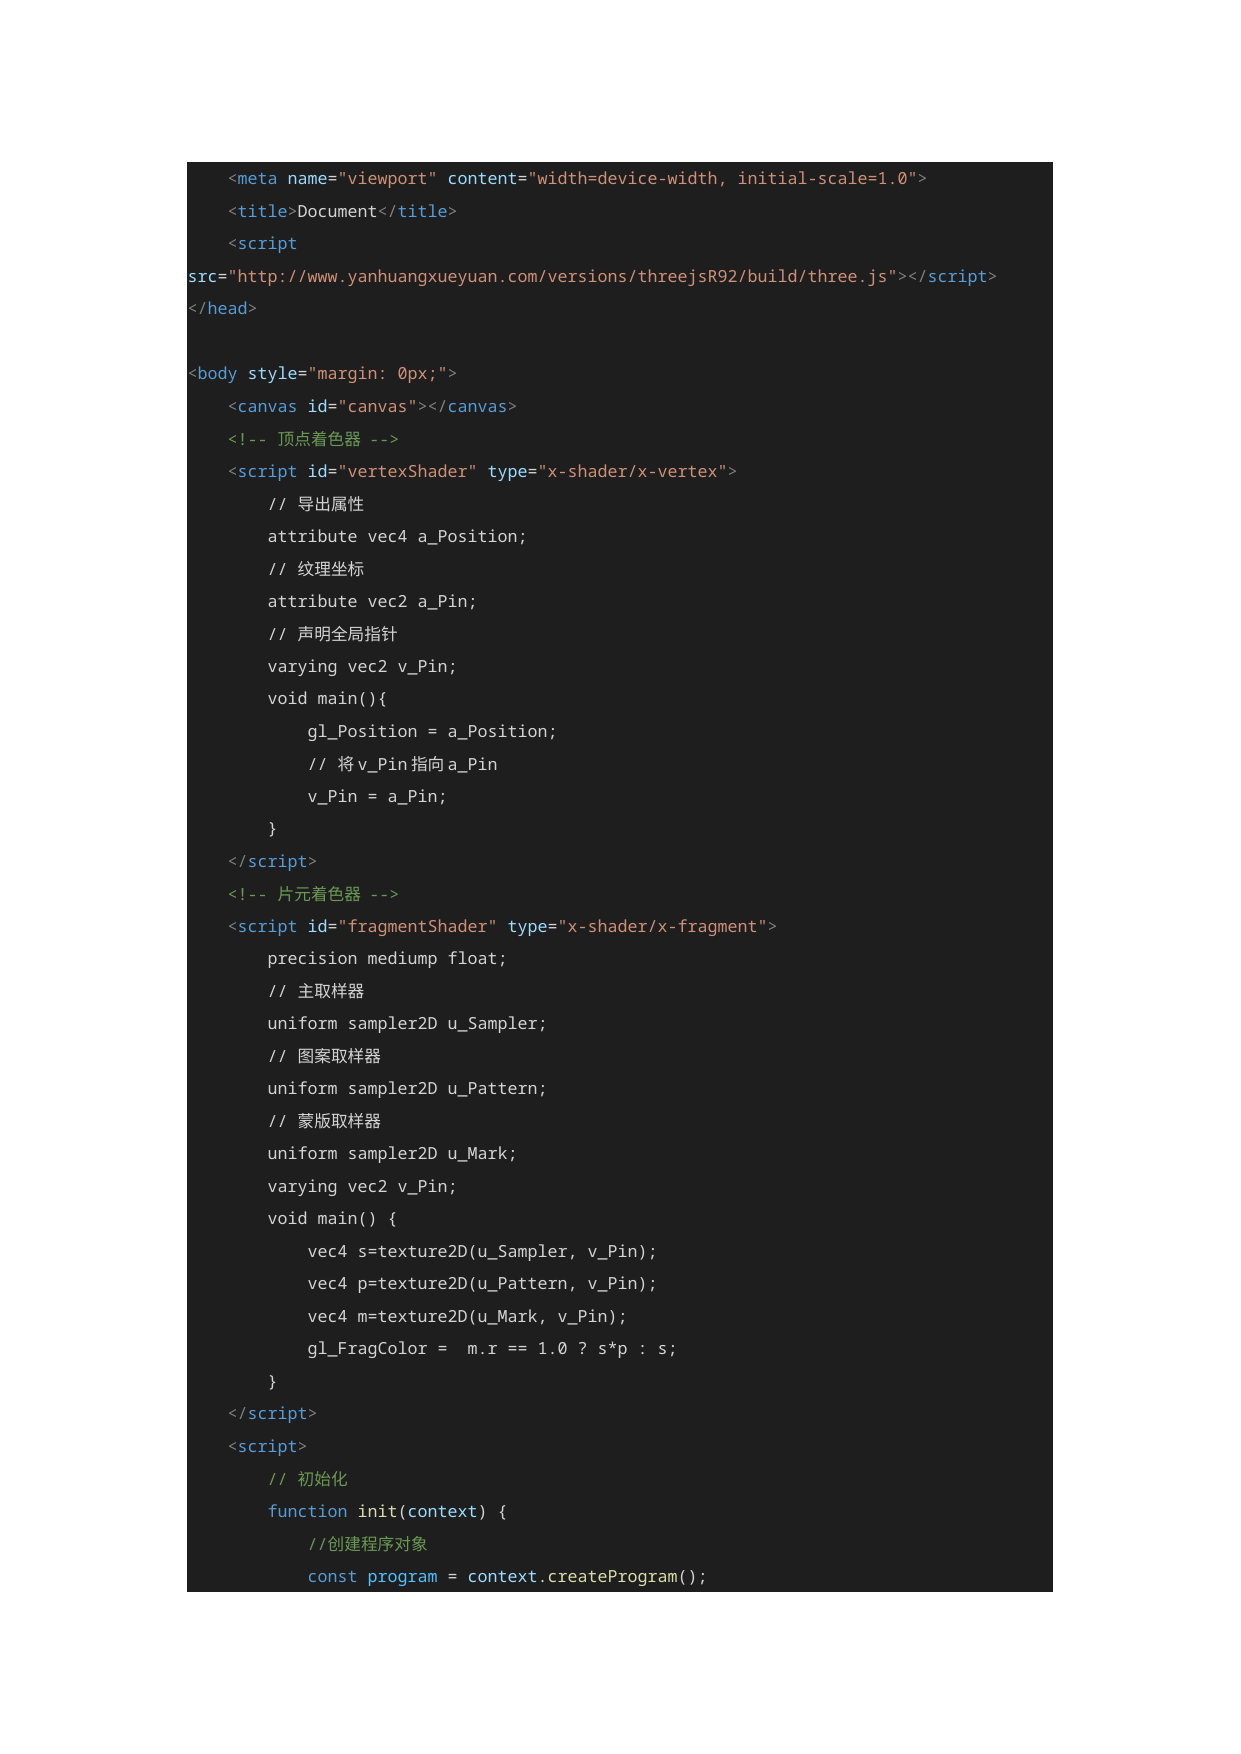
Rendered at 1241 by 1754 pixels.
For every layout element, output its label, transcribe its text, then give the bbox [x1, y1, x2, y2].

text </script> [187, 844, 1053, 877]
text </script> [187, 1397, 1053, 1429]
text <canvas id="canvas"></canvas> [187, 389, 1053, 422]
text <!-- 顶点着色器 --> [187, 422, 1053, 454]
text <body style="margin: 0px;"> [187, 357, 1053, 389]
text <title>Document</title> [187, 194, 1053, 227]
text void main() { [187, 1202, 1053, 1234]
text <script id="vertexShader" type="x-shader/x-vertex"> [187, 454, 1053, 487]
text // 纹理坐标 [187, 552, 1053, 584]
text attribute vec2 a_Pin; [187, 584, 1053, 617]
text <script src="http://www.yanhuangxueyuan.com/versions/threejsR92/build/three.js"></script> [187, 227, 1053, 292]
text gl_FragColor = m.r == 1.0 ? s*p : s; [187, 1332, 1053, 1364]
text attribute vec4 a_Position; [187, 519, 1053, 552]
text } [187, 812, 1053, 844]
text //创建程序对象 [187, 1527, 1053, 1559]
text v_Pin = a_Pin; [187, 779, 1053, 812]
text vec4 p=texture2D(u_Pattern, v_Pin); [187, 1267, 1053, 1299]
text <!-- 片元着色器 --> [187, 877, 1053, 909]
text // 图案取样器 [187, 1039, 1053, 1072]
text // 蒙版取样器 [187, 1104, 1053, 1137]
text // 初始化 [187, 1462, 1053, 1494]
text varying vec2 v_Pin; [187, 649, 1053, 682]
text precision mediump float; [187, 942, 1053, 974]
text uniform sampler2D u_Mark; [187, 1137, 1053, 1169]
text <meta name="viewport" content="width=device-width, initial-scale=1.0"> [187, 162, 1053, 194]
text uniform sampler2D u_Pattern; [187, 1072, 1053, 1104]
text vec4 m=texture2D(u_Mark, v_Pin); [187, 1299, 1053, 1332]
text function init(context) { [187, 1494, 1053, 1527]
text gl_Position = a_Position; [187, 714, 1053, 747]
text // 导出属性 [187, 487, 1053, 519]
text <script id="fragmentShader" type="x-shader/x-fragment"> [187, 909, 1053, 942]
text // 声明全局指针 [187, 617, 1053, 649]
text void main(){ [187, 682, 1053, 714]
text varying vec2 v_Pin; [187, 1169, 1053, 1202]
text const program = context.createProgram(); [187, 1559, 1053, 1592]
text // 将v_Pin指向a_Pin [187, 747, 1053, 779]
text <script> [187, 1429, 1053, 1462]
text </head> [187, 292, 1053, 324]
text // 主取样器 [187, 974, 1053, 1007]
text vec4 s=texture2D(u_Sampler, v_Pin); [187, 1234, 1053, 1267]
text } [187, 1364, 1053, 1397]
text uniform sampler2D u_Sampler; [187, 1007, 1053, 1039]
